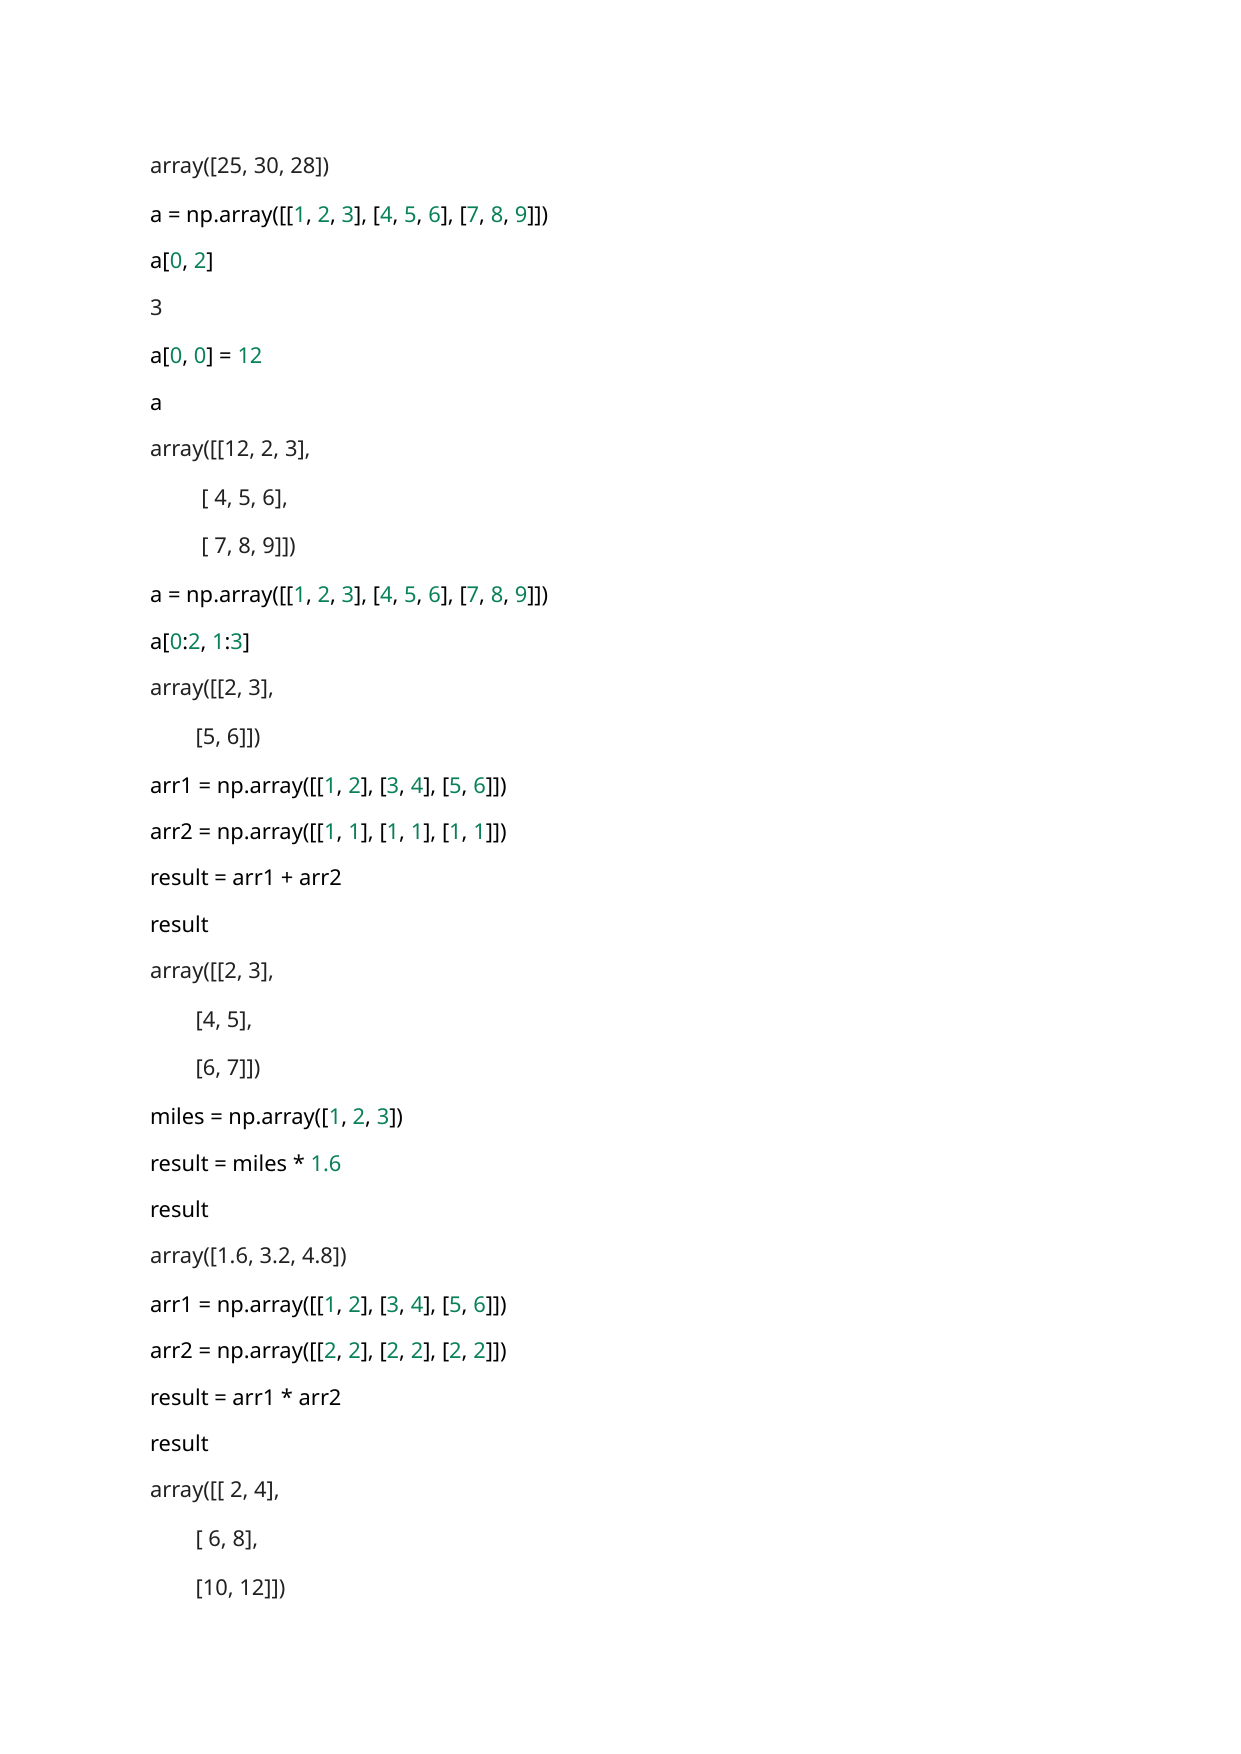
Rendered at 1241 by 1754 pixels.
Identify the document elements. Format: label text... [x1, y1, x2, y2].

text array([25, 30, 28]) [150, 150, 1090, 180]
text a = np.array([[1, 2, 3], [4, 5, 6], [7, 8, 9]]) [150, 579, 1090, 609]
text result = arr1 + arr2 [150, 862, 1090, 892]
text array([[ 2, 4], [150, 1474, 1090, 1504]
text result [150, 1428, 1090, 1458]
text result [150, 1194, 1090, 1223]
text [6, 7]]) [150, 1052, 1090, 1082]
text [10, 12]]) [150, 1572, 1090, 1602]
text array([1.6, 3.2, 4.8]) [150, 1240, 1090, 1270]
text [ 4, 5, 6], [150, 482, 1090, 511]
text miles = np.array([1, 2, 3]) [150, 1101, 1090, 1131]
text result = arr1 * arr2 [150, 1382, 1090, 1411]
text a[0:2, 1:3] [150, 626, 1090, 655]
text [ 7, 8, 9]]) [150, 530, 1090, 560]
text array([[12, 2, 3], [150, 433, 1090, 463]
text result [150, 908, 1090, 938]
text array([[2, 3], [150, 672, 1090, 702]
text arr1 = np.array([[1, 2], [3, 4], [5, 6]]) [150, 769, 1090, 799]
text arr2 = np.array([[1, 1], [1, 1], [1, 1]]) [150, 816, 1090, 845]
text a = np.array([[1, 2, 3], [4, 5, 6], [7, 8, 9]]) [150, 199, 1090, 228]
text arr1 = np.array([[1, 2], [3, 4], [5, 6]]) [150, 1289, 1090, 1318]
text a[0, 2] [150, 245, 1090, 275]
text [ 6, 8], [150, 1523, 1090, 1553]
text a[0, 0] = 12 [150, 340, 1090, 370]
text result = miles * 1.6 [150, 1147, 1090, 1177]
text array([[2, 3], [150, 955, 1090, 984]
text [4, 5], [150, 1003, 1090, 1033]
text 3 [150, 291, 1090, 321]
text [5, 6]]) [150, 721, 1090, 750]
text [150, 1335, 1090, 1365]
text a [150, 387, 1090, 416]
